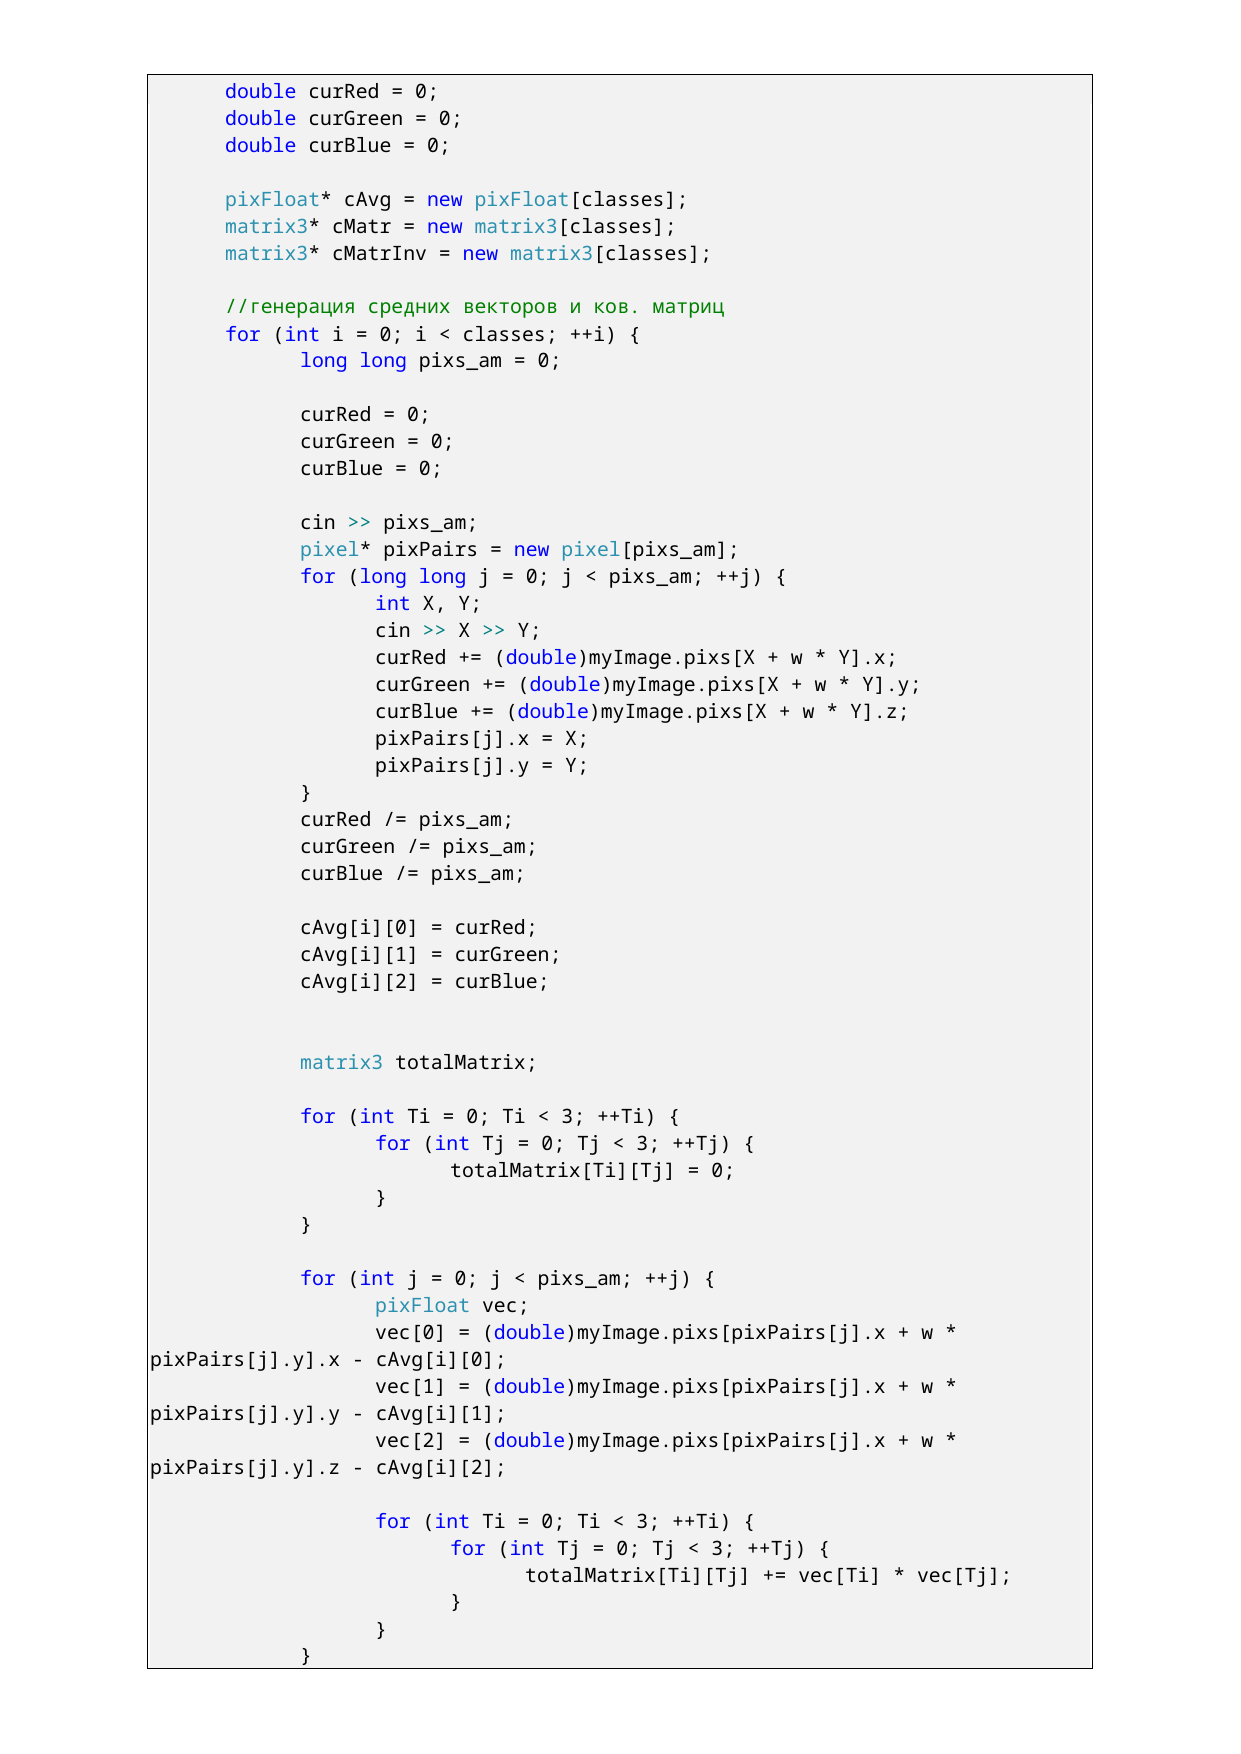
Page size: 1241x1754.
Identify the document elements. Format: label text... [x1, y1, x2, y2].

text double curGreen = 0; [150, 104, 1090, 131]
text cAvg[i][1] = curGreen; [150, 940, 1090, 967]
text for (int Ti = 0; Ti < 3; ++Ti) { [150, 1507, 1090, 1534]
text long long pixs_am = 0; [150, 347, 1090, 374]
text for (int i = 0; i < classes; ++i) { [150, 320, 1090, 347]
text } [150, 1588, 1090, 1615]
text curRed /= pixs_am; [150, 805, 1090, 832]
text curGreen = 0; [150, 428, 1090, 455]
text cin >> X >> Y; [150, 617, 1090, 643]
text int X, Y; [150, 589, 1090, 617]
text for (int Tj = 0; Tj < 3; ++Tj) { [150, 1534, 1090, 1561]
text matrix3 totalMatrix; [150, 1048, 1090, 1075]
text for (int Tj = 0; Tj < 3; ++Tj) { [150, 1129, 1090, 1156]
text vec[0] = (double)myImage.pixs[pixPairs[j].x + w * pixPairs[j].y].x - cAvg[i][0]; [150, 1318, 1090, 1372]
text curGreen /= pixs_am; [150, 832, 1090, 859]
text matrix3* cMatr = new matrix3[classes]; [150, 212, 1090, 239]
text for (int j = 0; j < pixs_am; ++j) { [150, 1264, 1090, 1291]
text curBlue += (double)myImage.pixs[X + w * Y].z; [150, 697, 1090, 724]
text curRed = 0; [150, 401, 1090, 428]
text curRed += (double)myImage.pixs[X + w * Y].x; [150, 643, 1090, 671]
text for (long long j = 0; j < pixs_am; ++j) { [150, 563, 1090, 589]
text for (int Ti = 0; Ti < 3; ++Ti) { [150, 1102, 1090, 1129]
text } [150, 1183, 1090, 1210]
text cAvg[i][0] = curRed; [150, 913, 1090, 940]
text vec[2] = (double)myImage.pixs[pixPairs[j].x + w * pixPairs[j].y].z - cAvg[i][2]; [150, 1426, 1090, 1480]
text double curBlue = 0; [150, 131, 1090, 158]
text matrix3* cMatrInv = new matrix3[classes]; [150, 239, 1090, 266]
text pixel* pixPairs = new pixel[pixs_am]; [150, 536, 1090, 563]
text curBlue /= pixs_am; [150, 859, 1090, 886]
text double curRed = 0; [148, 75, 1092, 104]
text pixFloat vec; [150, 1291, 1090, 1318]
text //генерация средних векторов и ков. матриц [150, 293, 1090, 320]
text pixFloat* cAvg = new pixFloat[classes]; [150, 185, 1090, 212]
text cin >> pixs_am; [150, 509, 1090, 536]
text pixPairs[j].x = X; [150, 724, 1090, 751]
text } [150, 778, 1090, 805]
text curGreen += (double)myImage.pixs[X + w * Y].y; [150, 671, 1090, 697]
text pixPairs[j].y = Y; [150, 751, 1090, 778]
text curBlue = 0; [150, 455, 1090, 482]
text } [150, 1210, 1090, 1237]
text } [150, 1615, 1090, 1642]
text totalMatrix[Ti][Tj] = 0; [150, 1156, 1090, 1183]
text } [150, 1642, 1090, 1668]
text cAvg[i][2] = curBlue; [150, 967, 1090, 994]
text vec[1] = (double)myImage.pixs[pixPairs[j].x + w * pixPairs[j].y].y - cAvg[i][1]; [150, 1372, 1090, 1426]
text totalMatrix[Ti][Tj] += vec[Ti] * vec[Tj]; [150, 1561, 1090, 1588]
